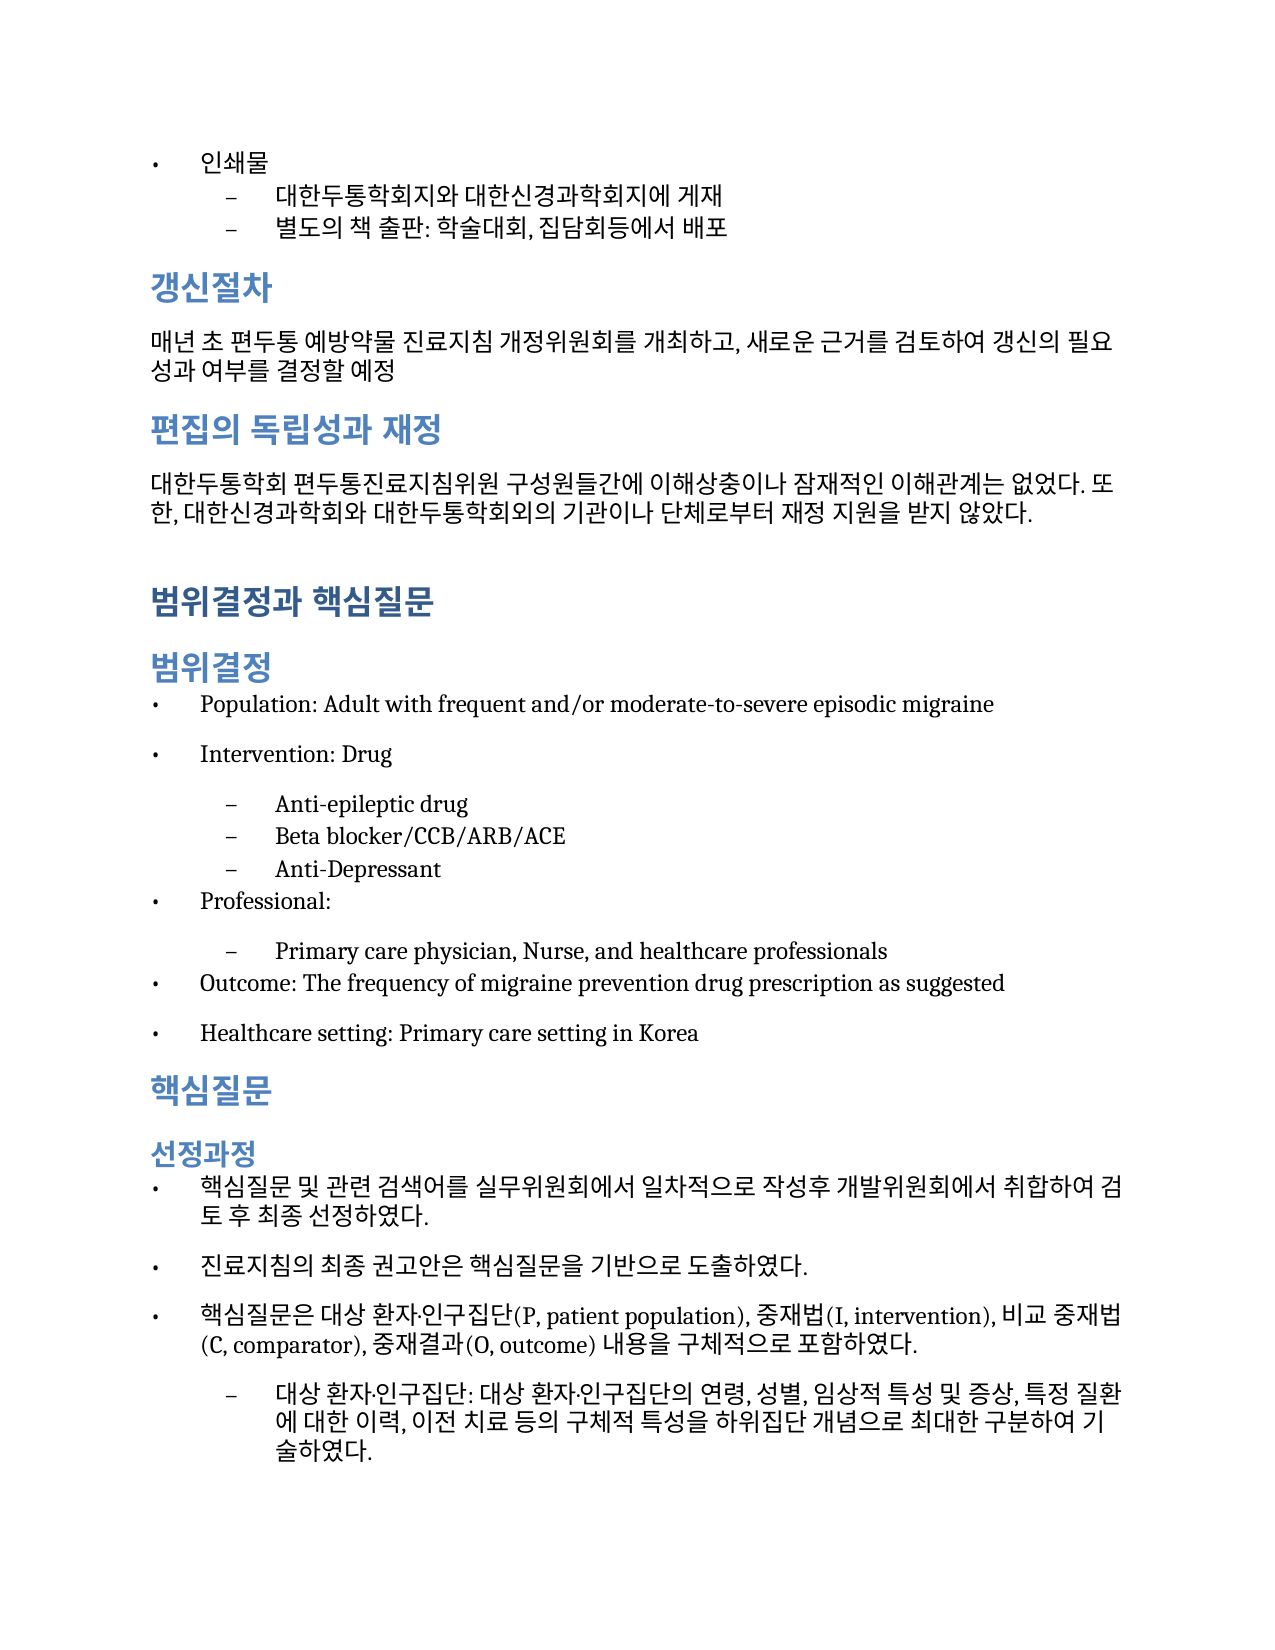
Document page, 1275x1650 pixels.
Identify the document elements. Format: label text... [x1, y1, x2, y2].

list Anti-epileptic drug [225, 789, 1125, 818]
subtitle 범위결정 [150, 645, 1125, 690]
subtitle 핵심질문 [150, 1068, 1125, 1114]
text 대한두통학회 편두통진료지침위원 구성원들간에 이해상충이나 잠재적인 이해관계는 없었다. 또한, 대한신경과학회와 대한두통학회외의 기관이나 단체로부터 재정 지원을 받지 않았다. [150, 471, 1125, 529]
list 핵심질문 및 관련 검색어를 실무위원회에서 일차적으로 작성후 개발위원회에서 취합하여 검토 후 최종 선정하였다. [150, 1174, 1125, 1232]
list Primary care physician, Nurse, and healthcare professionals [225, 937, 1125, 965]
list Population: Adult with frequent and/or moderate-to-severe episodic migraine [150, 690, 1125, 719]
list 대한두통학회지와 대한신경과학회지에 게재 [225, 182, 1125, 211]
list 진료지침의 최종 권고안은 핵심질문을 기반으로 도출하였다. [150, 1253, 1125, 1281]
list 인쇄물 [150, 150, 1125, 179]
list Professional: [150, 887, 1125, 916]
subtitle 선정과정 [150, 1134, 1125, 1174]
subtitle 갱신절차 [150, 264, 1125, 310]
list Anti-Depressant [225, 854, 1125, 883]
text 매년 초 편두통 예방약물 진료지침 개정위원회를 개최하고, 새로운 근거를 검토하여 갱신의 필요성과 여부를 결정할 예정 [150, 329, 1125, 386]
subtitle 범위결정과 핵심질문 [150, 579, 1125, 624]
list Beta blocker/CCB/ARB/ACE [225, 822, 1125, 851]
list Healthcare setting: Primary care setting in Korea [150, 1019, 1125, 1047]
list 별도의 책 출판: 학술대회, 집담회등에서 배포 [225, 215, 1125, 244]
subtitle 편집의 독립성과 재정 [150, 407, 1125, 452]
list Outcome: The frequency of migraine prevention drug prescription as suggested [150, 969, 1125, 998]
list 핵심질문은 대상 환자·인구집단(P, patient population), 중재법(I, intervention), 비교 중재법(C, comparator), 중재결과(O, outcome) 내용을 구체적으로 포함하였다. [150, 1302, 1125, 1360]
list Intervention: Drug [150, 740, 1125, 769]
list 대상 환자·인구집단: 대상 환자·인구집단의 연령, 성별, 임상적 특성 및 증상, 특정 질환에 대한 이력, 이전 치료 등의 구체적 특성을 하위집단 개념으로 최대한 구분하여 기술하였다. [225, 1381, 1125, 1496]
